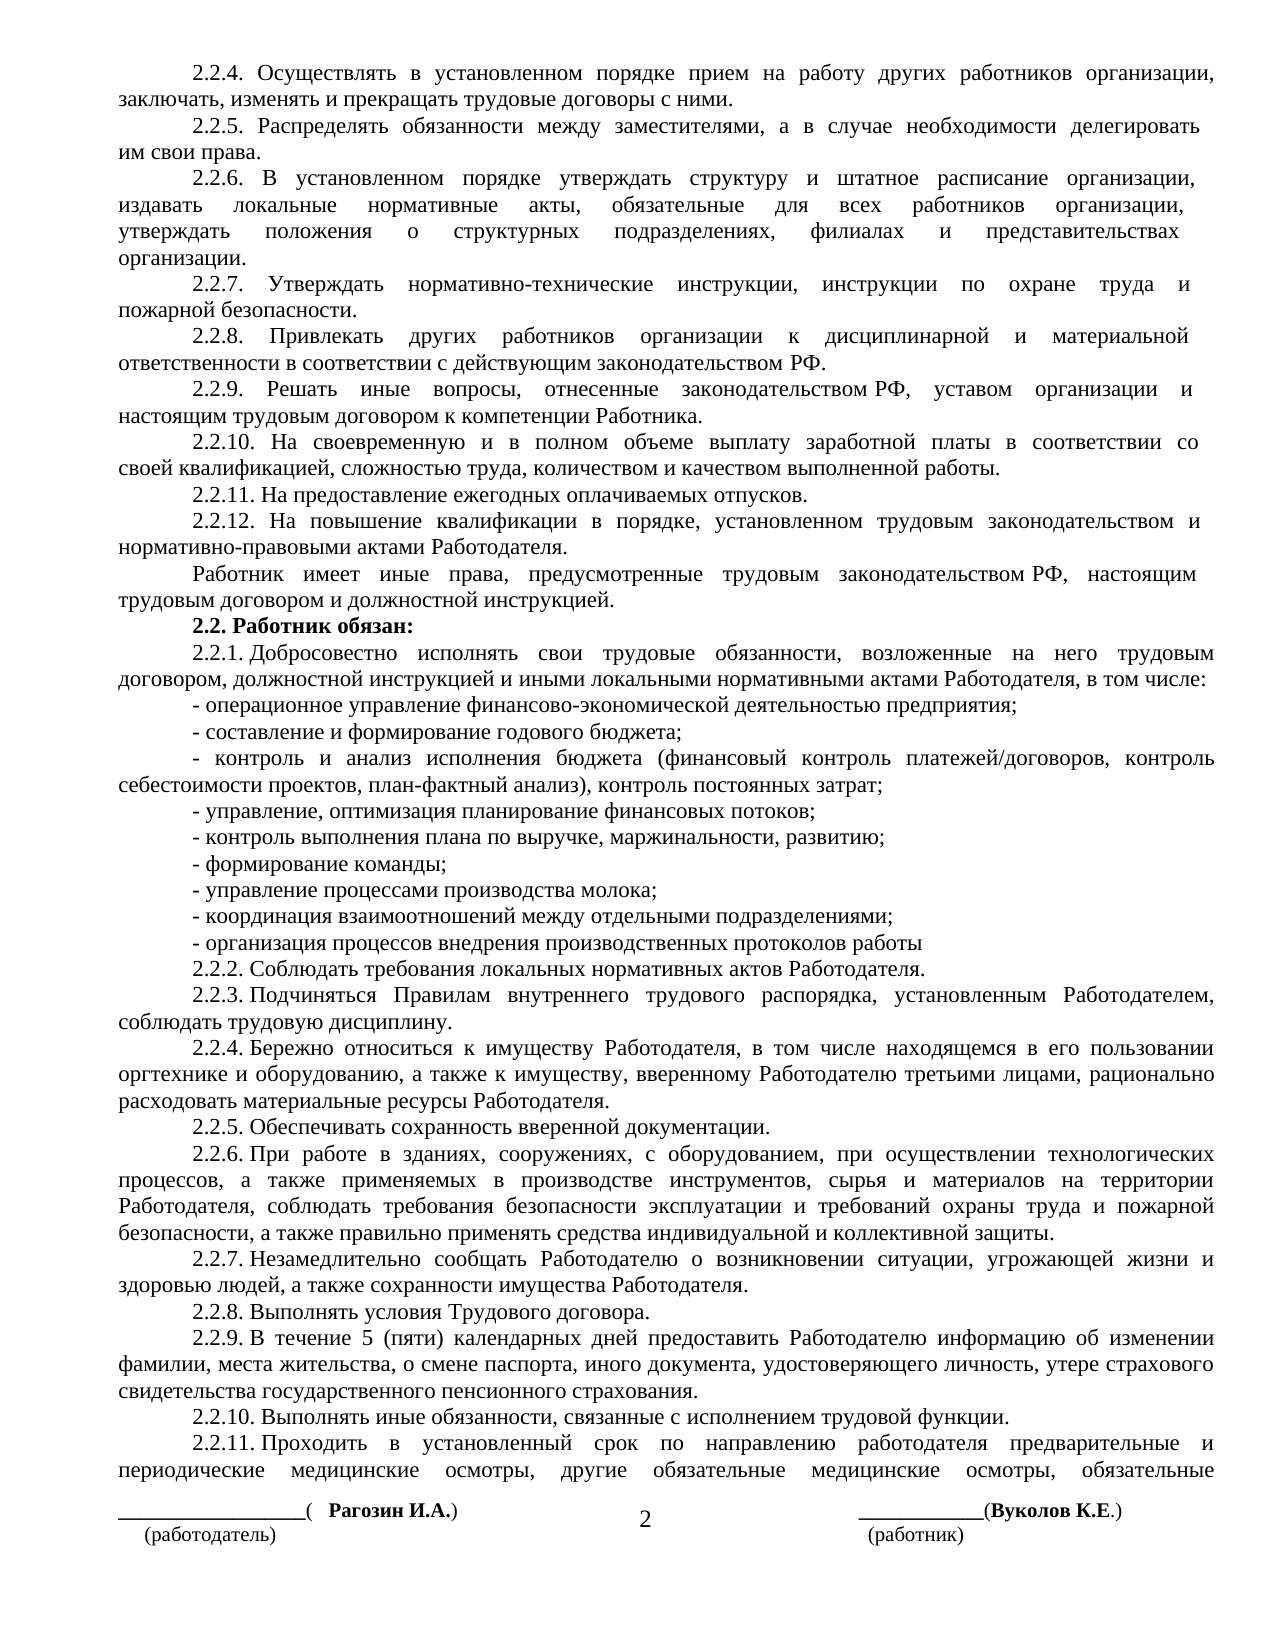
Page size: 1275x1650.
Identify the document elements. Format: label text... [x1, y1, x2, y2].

text 2.2.7. Утверждать нормативно-технические инструкции, инструкции по охране труда и пожарной безопасности. [118, 270, 1216, 323]
text 2.2.4. Осуществлять в установленном порядке прием на работу других работников организации, заключать, изменять и прекращать трудовые договоры с ними. [118, 59, 1216, 112]
text 2.2.7. Незамедлительно сообщать Работодателю о возникновении ситуации, угрожающей жизни и здоровью людей, а также сохранности имущества Работодателя. [118, 1245, 1216, 1298]
text 2.2.6. В установленном порядке утверждать структуру и штатное расписание организации, издавать локальные нормативные акты, обязательные для всех работников организации, утверждать положения о структурных подразделениях, филиалах и представительствах организации. [118, 164, 1216, 270]
text 2.2. Работник обязан: [118, 612, 1216, 639]
text 2.2.5. Обеспечивать сохранность вверенной документации. [118, 1113, 1216, 1139]
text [118, 1429, 1216, 1482]
text 2.2.8. Выполнять условия Трудового договора. [118, 1298, 1216, 1324]
text 2.2.4. Бережно относиться к имуществу Работодателя, в том числе находящемся в его пользовании оргтехнике и оборудованию, а также к имуществу, вверенному Работодателю третьими лицами, рационально расходовать материальные ресурсы Работодателя. [118, 1034, 1216, 1113]
text 2.2.12. На повышение квалификации в порядке, установленном трудовым законодательством и нормативно-правовыми актами Работодателя. [118, 507, 1216, 560]
text - составление и формирование годового бюджета; [118, 718, 1216, 744]
text 2.2.10. Выполнять иные обязанности, связанные с исполнением трудовой функции. [118, 1403, 1216, 1429]
text 2.2.3. Подчиняться Правилам внутреннего трудового распорядка, установленным Работодателем, соблюдать трудовую дисциплину. [118, 981, 1216, 1034]
text 2.2.6. При работе в зданиях, сооружениях, с оборудованием, при осуществлении технологических процессов, а также применяемых в производстве инструментов, сырья и материалов на территории Работодателя, соблюдать требования безопасности эксплуатации и требований охраны труда и пожарной безопасности, а также правильно применять средства индивидуальной и коллективной защиты. [118, 1139, 1216, 1245]
text Работник имеет иные права, предусмотренные трудовым законодательством РФ, настоящим трудовым договором и должностной инструкцией. [118, 560, 1216, 612]
text 2.2.8. Привлекать других работников организации к дисциплинарной и материальной ответственности в соответствии с действующим законодательством РФ. [118, 323, 1216, 375]
text - управление, оптимизация планирование финансовых потоков; [118, 797, 1216, 823]
text - формирование команды; [118, 850, 1216, 876]
text 2.2.10. На своевременную и в полном объеме выплату заработной платы в соответствии со своей квалификацией, сложностью труда, количеством и качеством выполненной работы. [118, 428, 1216, 481]
text - контроль и анализ исполнения бюджета (финансовый контроль платежей/договоров, контроль себестоимости проектов, план-фактный анализ), контроль постоянных затрат; [118, 744, 1216, 797]
text - контроль выполнения плана по выручке, маржинальности, развитию; [118, 823, 1216, 850]
text - операционное управление финансово-экономической деятельностью предприятия; [118, 692, 1216, 718]
text 2.2.11. На предоставление ежегодных оплачиваемых отпусков. [118, 481, 1216, 507]
text - организация процессов внедрения производственных протоколов работы [118, 929, 1216, 955]
text 2.2.2. Соблюдать требования локальных нормативных актов Работодателя. [118, 955, 1216, 981]
text 2.2.9. В течение 5 (пяти) календарных дней предоставить Работодателю информацию об изменении фамилии, места жительства, о смене паспорта, иного документа, удостоверяющего личность, утере страхового свидетельства государственного пенсионного страхования. [118, 1324, 1216, 1403]
text 2.2.1. Добросовестно исполнять свои трудовые обязанности, возложенные на него трудовым договором, должностной инструкцией и иными локальными нормативными актами Работодателя, в том числе: [118, 639, 1216, 692]
text 2.2.9. Решать иные вопросы, отнесенные законодательством РФ, уставом организации и настоящим трудовым договором к компетенции Работника. [118, 375, 1216, 428]
text 2.2.5. Распределять обязанности между заместителями, а в случае необходимости делегировать им свои права. [118, 112, 1216, 164]
text - управление процессами производства молока; [118, 876, 1216, 902]
text - координация взаимоотношений между отдельными подразделениями; [118, 902, 1216, 929]
